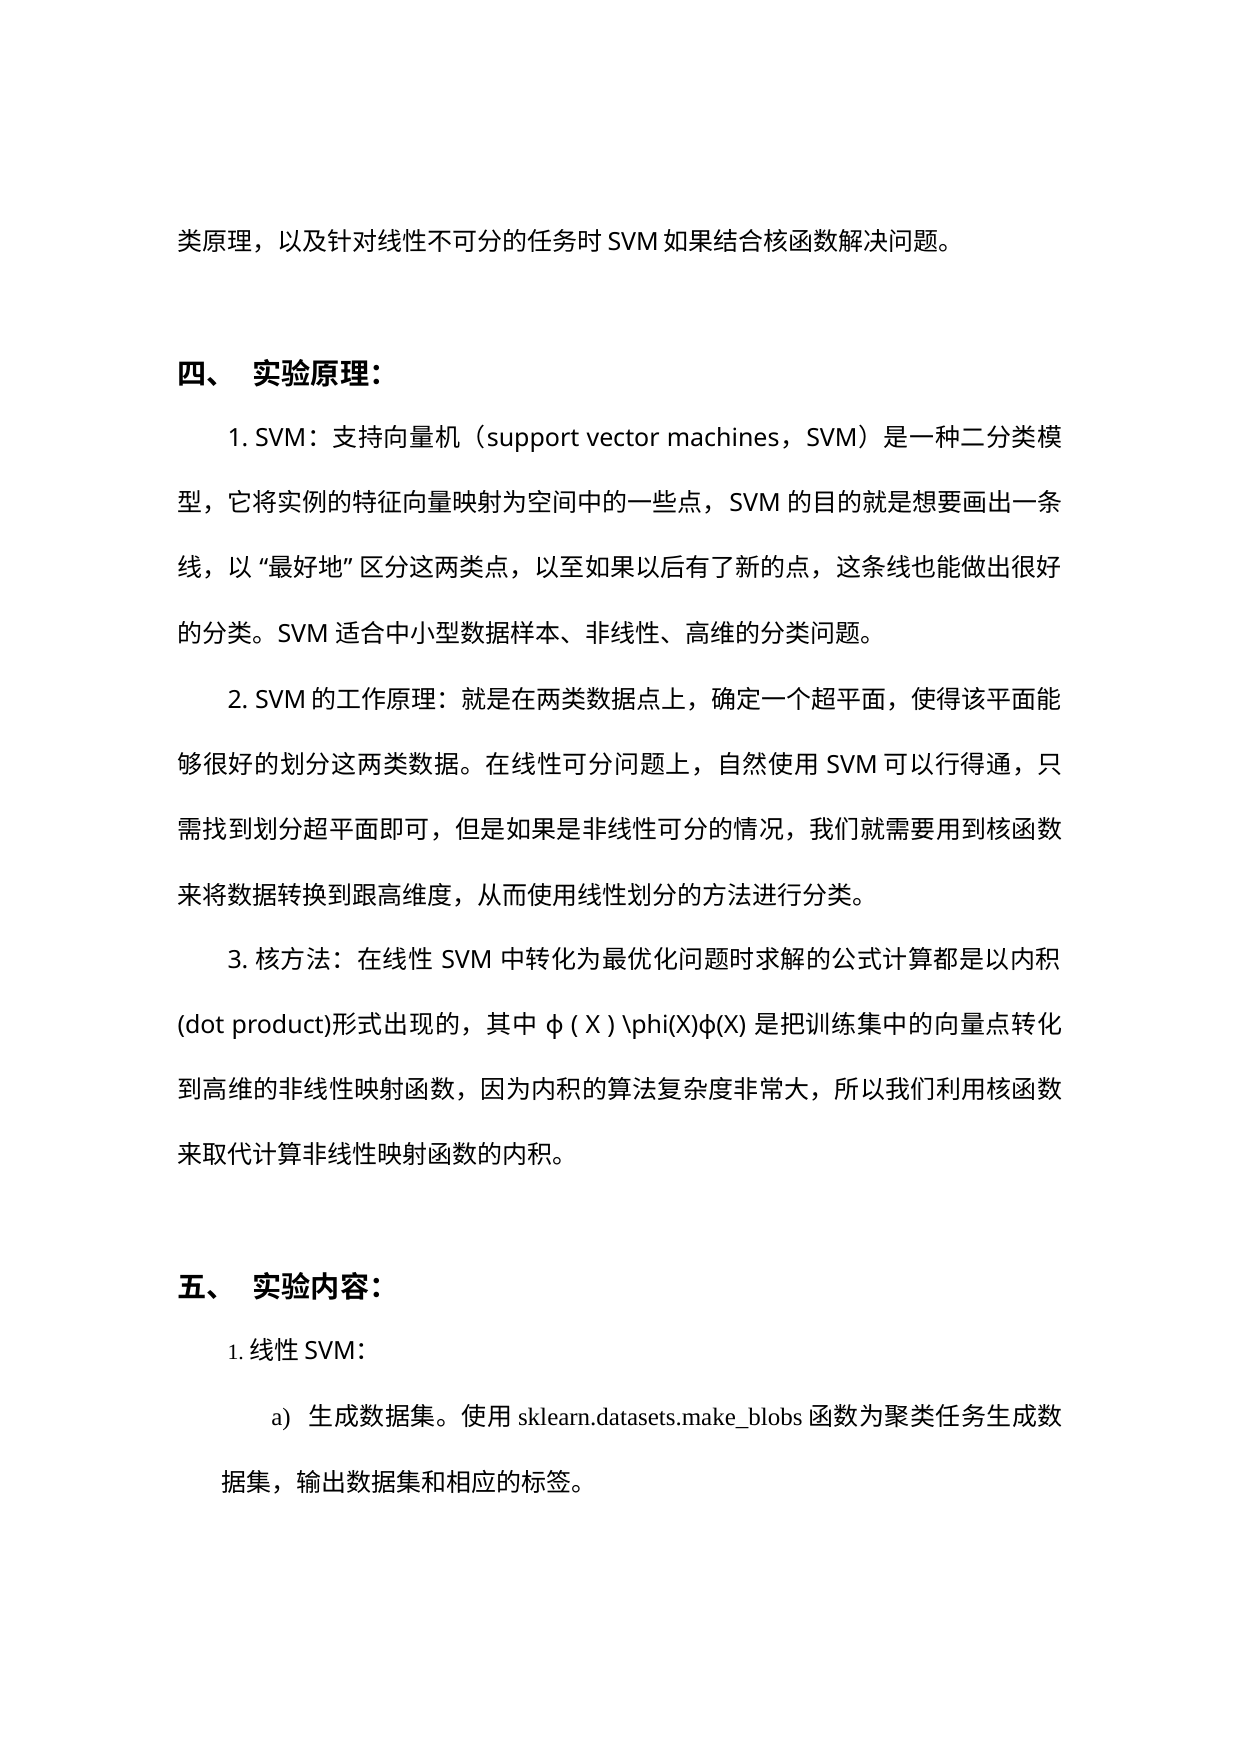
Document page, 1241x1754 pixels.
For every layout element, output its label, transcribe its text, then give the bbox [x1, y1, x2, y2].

list SVM：支持向量机（support vector machines，SVM）是一种二分类模型，它将实例的特征向量映射为空间中的一些点，SVM 的目的就是想要画出一条线，以 “最好地” 区分这两类点，以至如果以后有了新的点，这条线也能做出很好的分类。SVM 适合中小型数据样本、非线性、高维的分类问题。 [177, 404, 1063, 665]
list 核方法：在线性 SVM 中转化为最优化问题时求解的公式计算都是以内积(dot product)形式出现的，其中 ϕ ( X ) \phi(X)ϕ(X) 是把训练集中的向量点转化到高维的非线性映射函数，因为内积的算法复杂度非常大，所以我们利用核函数来取代计算非线性映射函数的内积。 [177, 926, 1063, 1187]
list 线性SVM： [177, 1317, 1063, 1382]
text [177, 208, 1063, 274]
list SVM的工作原理：就是在两类数据点上，确定一个超平面，使得该平面能够很好的划分这两类数据。在线性可分问题上，自然使用SVM可以行得通，只需找到划分超平面即可，但是如果是非线性可分的情况，我们就需要用到核函数来将数据转换到跟高维度，从而使用线性划分的方法进行分类。 [177, 665, 1063, 926]
list 生成数据集。使用sklearn.datasets.make_blobs函数为聚类任务生成数据集，输出数据集和相应的标签。 [221, 1382, 1063, 1513]
list 实验内容： [177, 1252, 1063, 1317]
list 实验原理： [177, 339, 1063, 404]
